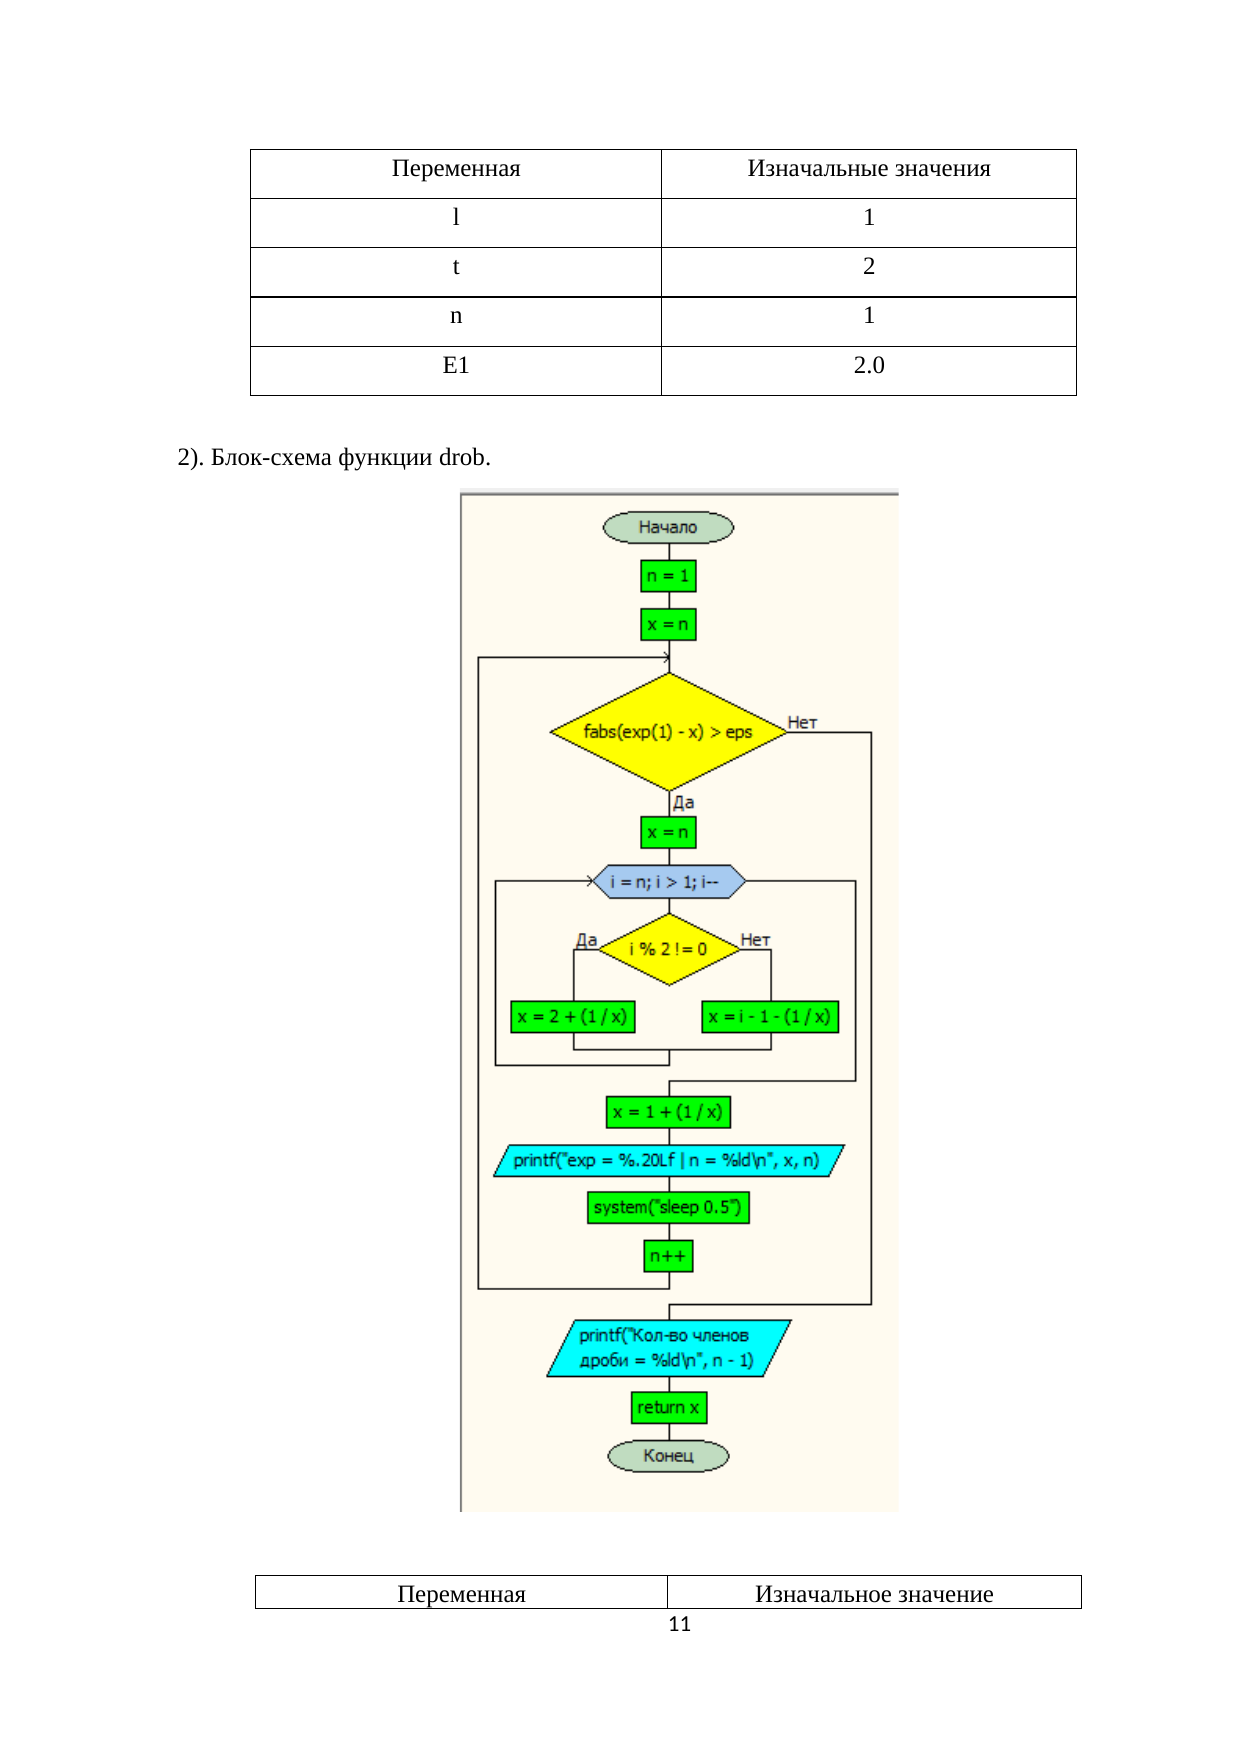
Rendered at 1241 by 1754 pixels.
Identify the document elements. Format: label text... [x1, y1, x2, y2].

table_cell 2.0 [662, 347, 1076, 395]
table_cell 2 [662, 248, 1076, 296]
table_cell n [251, 298, 661, 346]
table_cell 1 [662, 298, 1076, 346]
picture [459, 488, 899, 1512]
text 2). Блок-схема функции drob. [177, 442, 1181, 471]
table_cell l [251, 199, 661, 247]
table_cell t [251, 248, 661, 296]
table_cell 1 [662, 199, 1076, 247]
table_header Изначальные значения [662, 150, 1076, 198]
table_cell E1 [251, 347, 661, 395]
table_header Переменная [251, 150, 661, 198]
table_header Изначальное значение [668, 1576, 1081, 1608]
table_header Переменная [256, 1576, 667, 1608]
